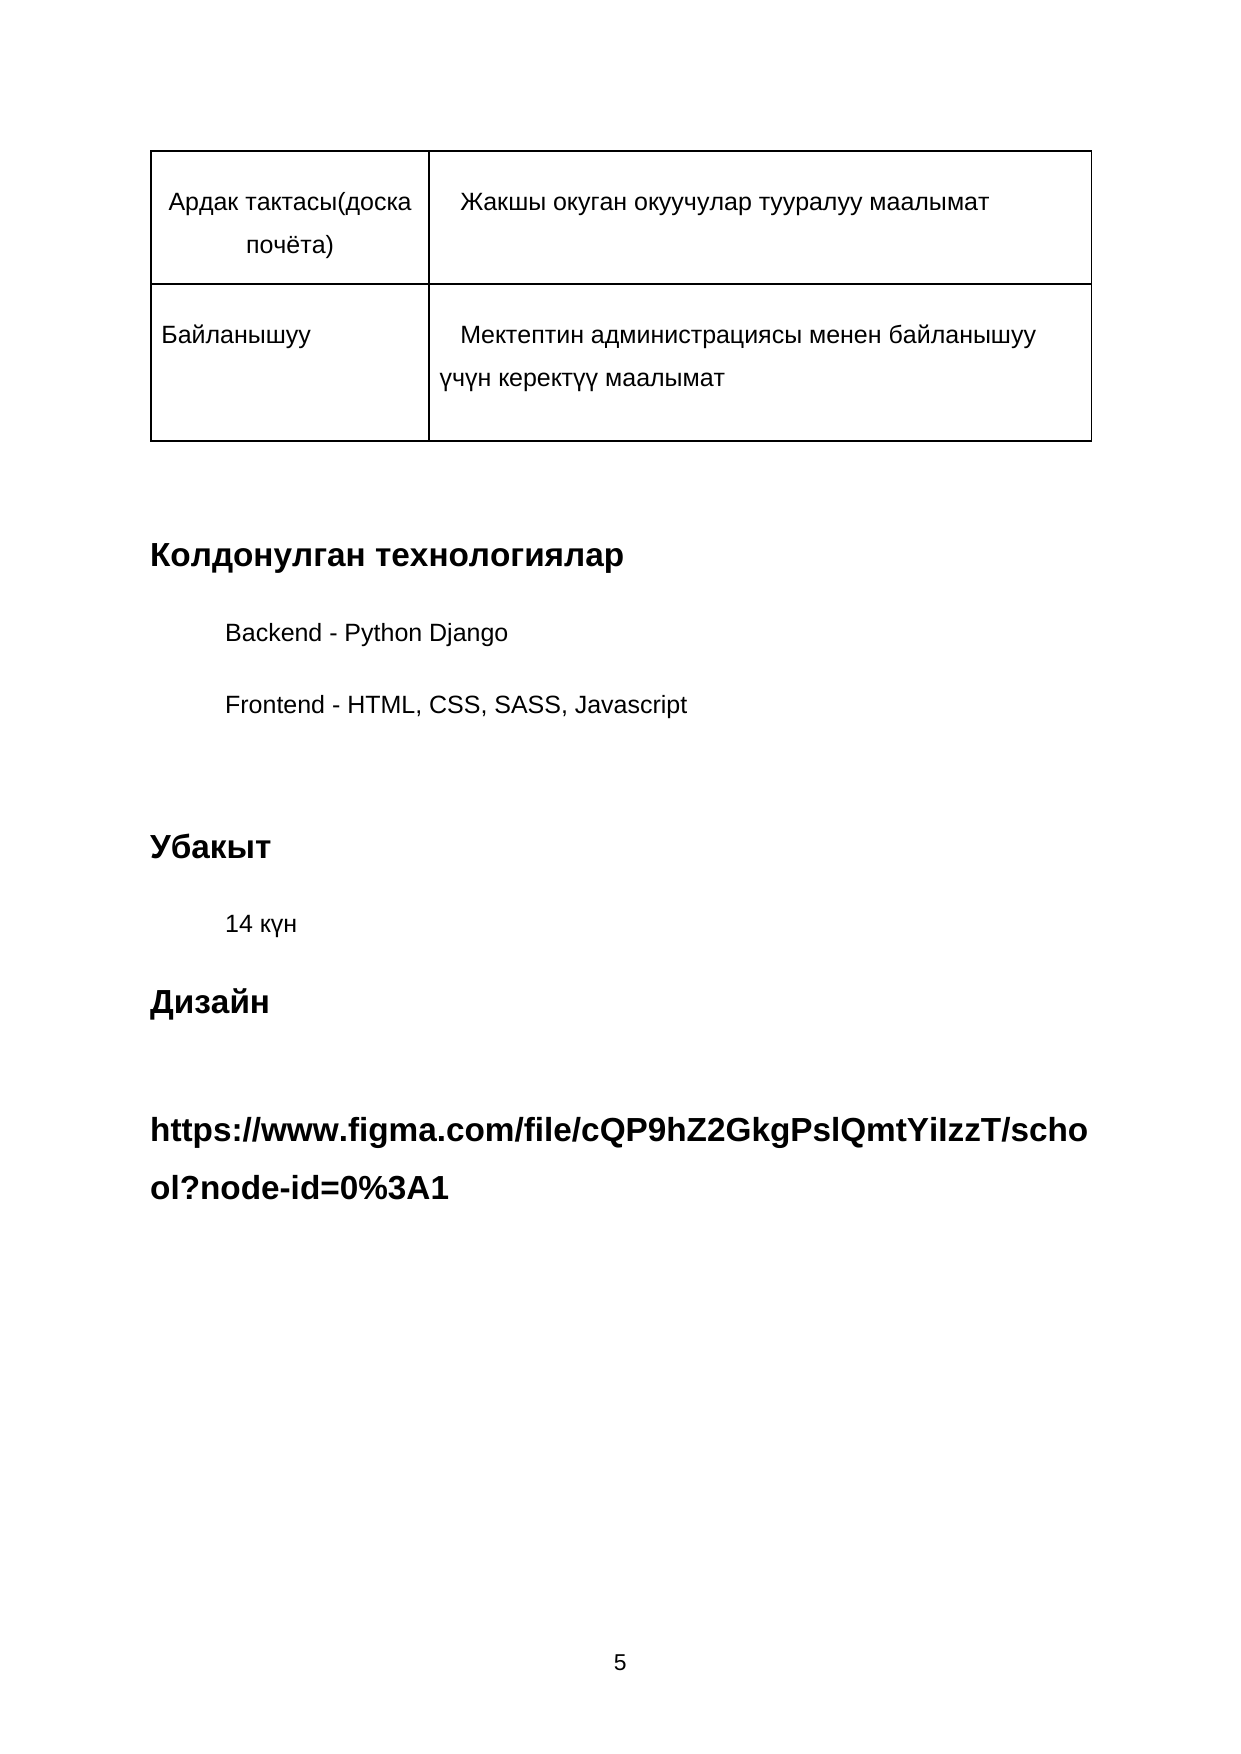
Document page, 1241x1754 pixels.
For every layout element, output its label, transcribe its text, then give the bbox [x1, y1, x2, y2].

table_cell Жакшы окуган окуучулар тууралуу маалымат [430, 152, 1091, 283]
table_cell Байланышуу [152, 285, 428, 440]
text Frontend - HTML, CSS, SASS, Javascript [150, 690, 1090, 719]
text Убакыт [150, 827, 1090, 865]
text Дизайн [150, 982, 1090, 1021]
text Колдонулган технологиялар [150, 535, 1090, 573]
text 14 күн [150, 909, 1090, 938]
text Backend - Python Django [150, 617, 1090, 646]
table_cell Ардак тактасы(доска почёта) [152, 152, 428, 283]
table_cell Мектептин администрациясы менен байланышуу үчүн керектүү маалымат [430, 285, 1091, 440]
text https://www.figma.com/file/cQP9hZ2GkgPslQmtYiIzzT/school?node-id=0%3A1 [150, 1065, 1090, 1206]
